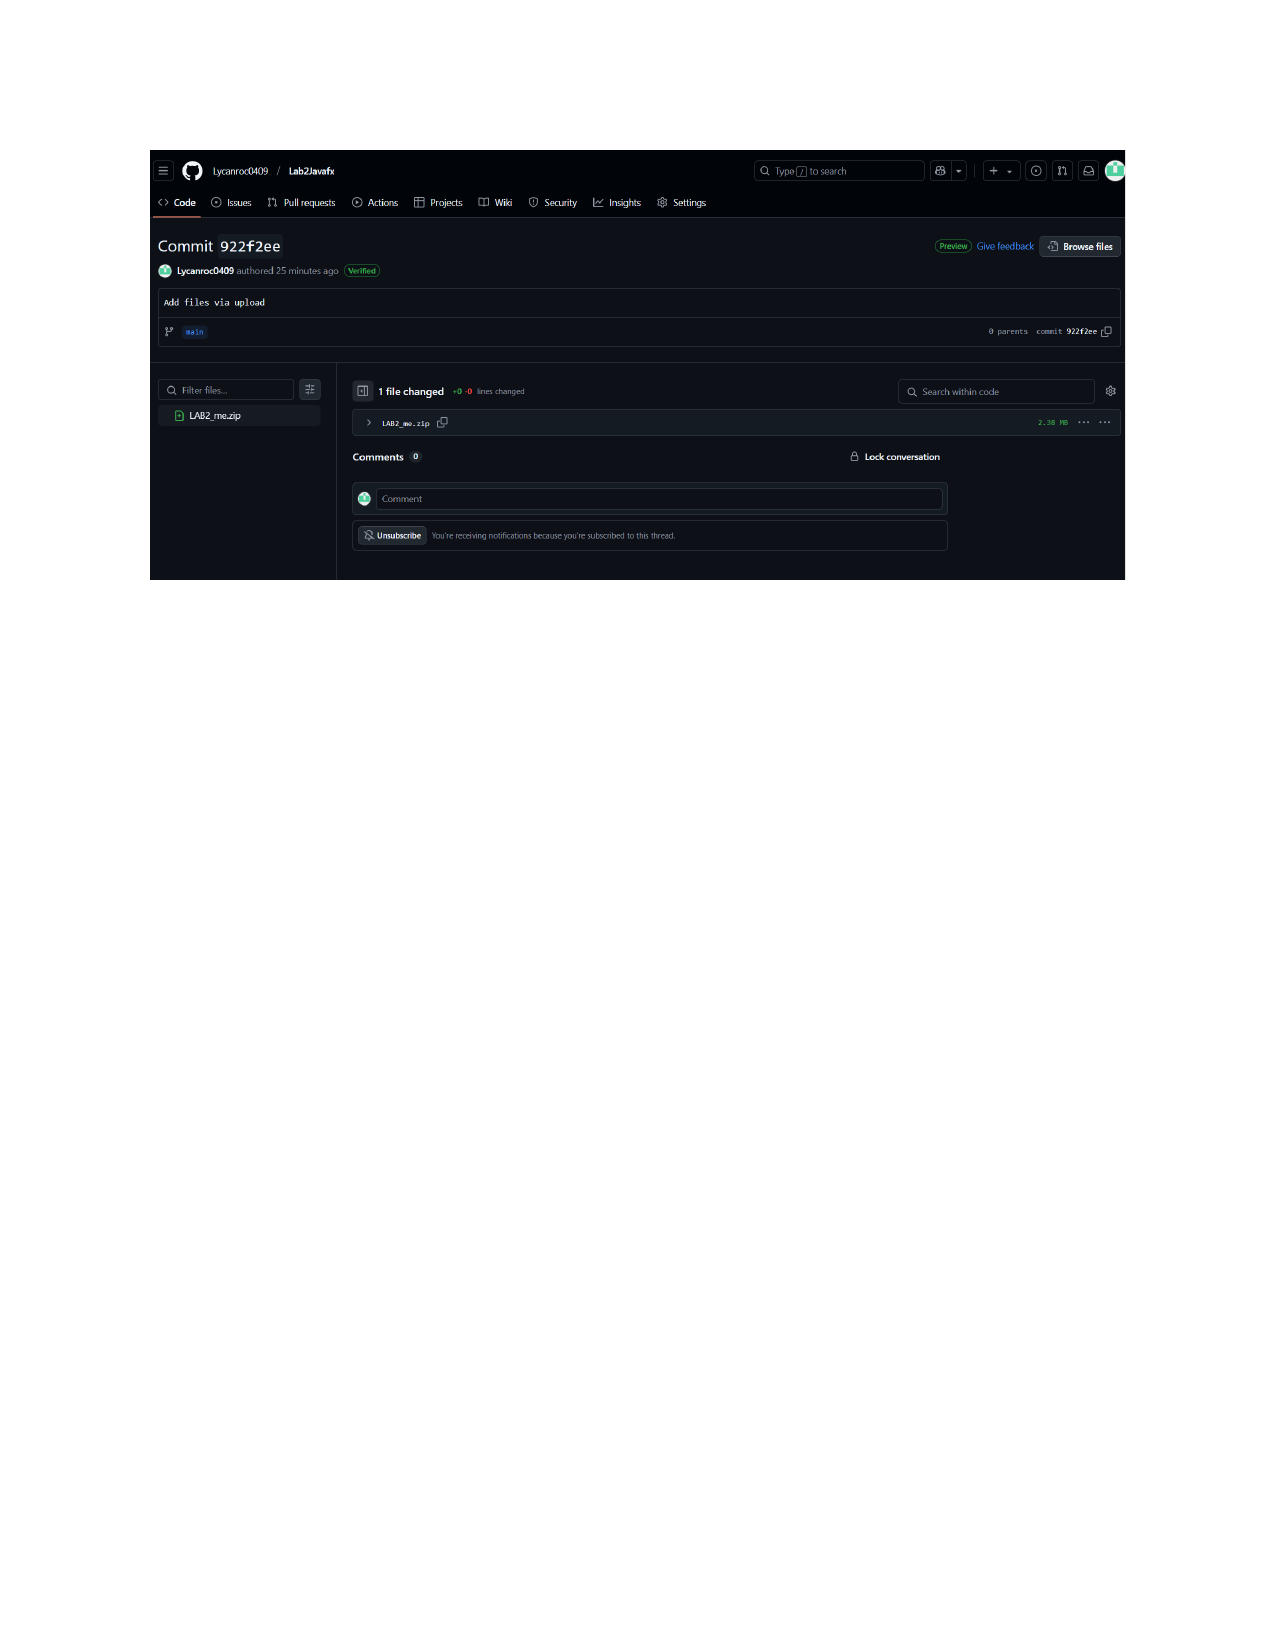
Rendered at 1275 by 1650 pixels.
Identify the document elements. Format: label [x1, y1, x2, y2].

picture [150, 150, 1125, 580]
